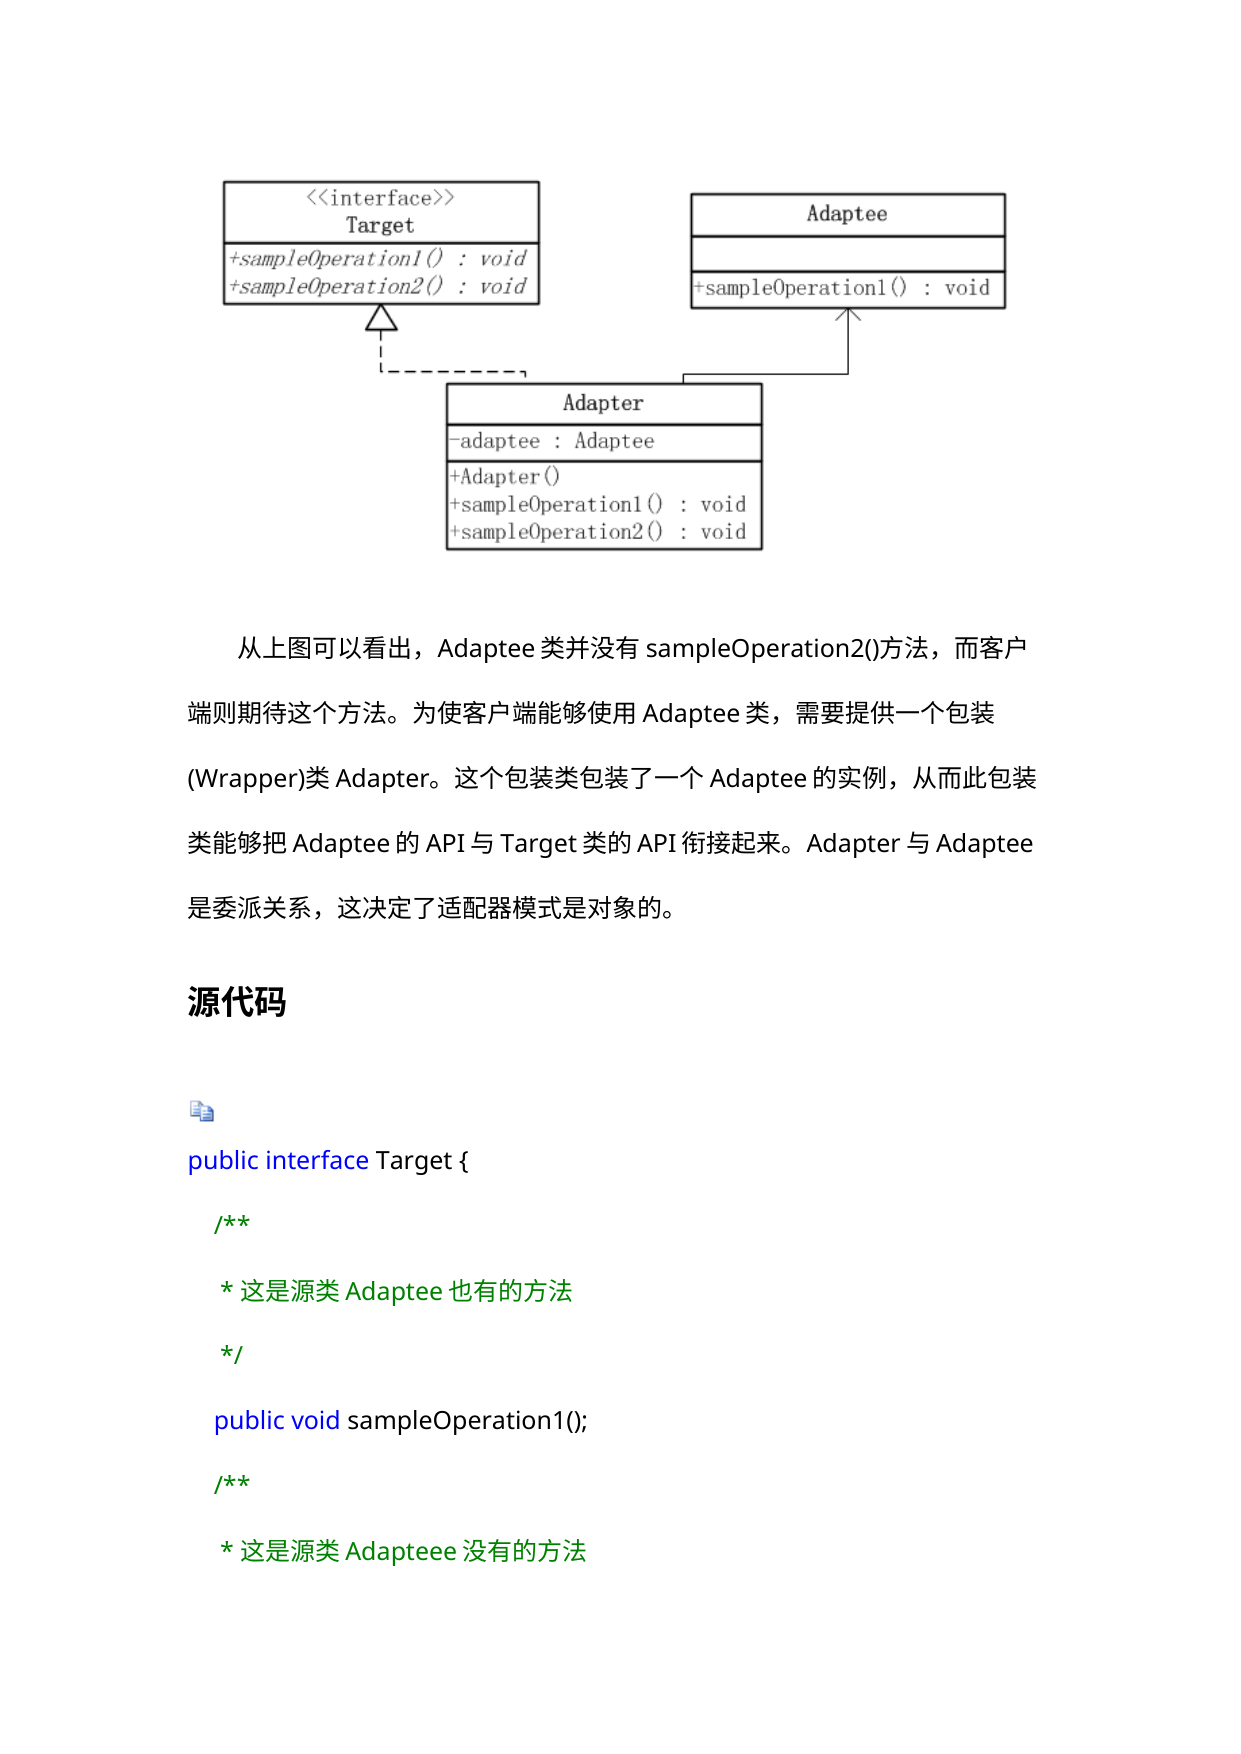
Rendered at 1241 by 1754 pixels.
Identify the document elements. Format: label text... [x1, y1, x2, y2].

text /** [187, 1452, 1053, 1517]
text * 这是源类Adapteee没有的方法 [187, 1517, 1053, 1582]
subtitle 源代码 [187, 968, 1053, 1033]
text public interface Target { [187, 1127, 1053, 1192]
picture [187, 1095, 219, 1127]
text */ [187, 1322, 1053, 1387]
text * 这是源类Adaptee也有的方法 [187, 1257, 1053, 1322]
picture [187, 162, 1053, 581]
text /** [187, 1192, 1053, 1257]
text public void sampleOperation1(); [187, 1387, 1053, 1452]
text 从上图可以看出，Adaptee类并没有sampleOperation2()方法，而客户端则期待这个方法。为使客户端能够使用Adaptee类，需要提供一个包装(Wrapper)类Adapter。这个包装类包装了一个Adaptee的实例，从而此包装类能够把Adaptee的API与Target类的API衔接起来。Adapter与Adaptee是委派关系，这决定了适配器模式是对象的。 [187, 614, 1053, 939]
